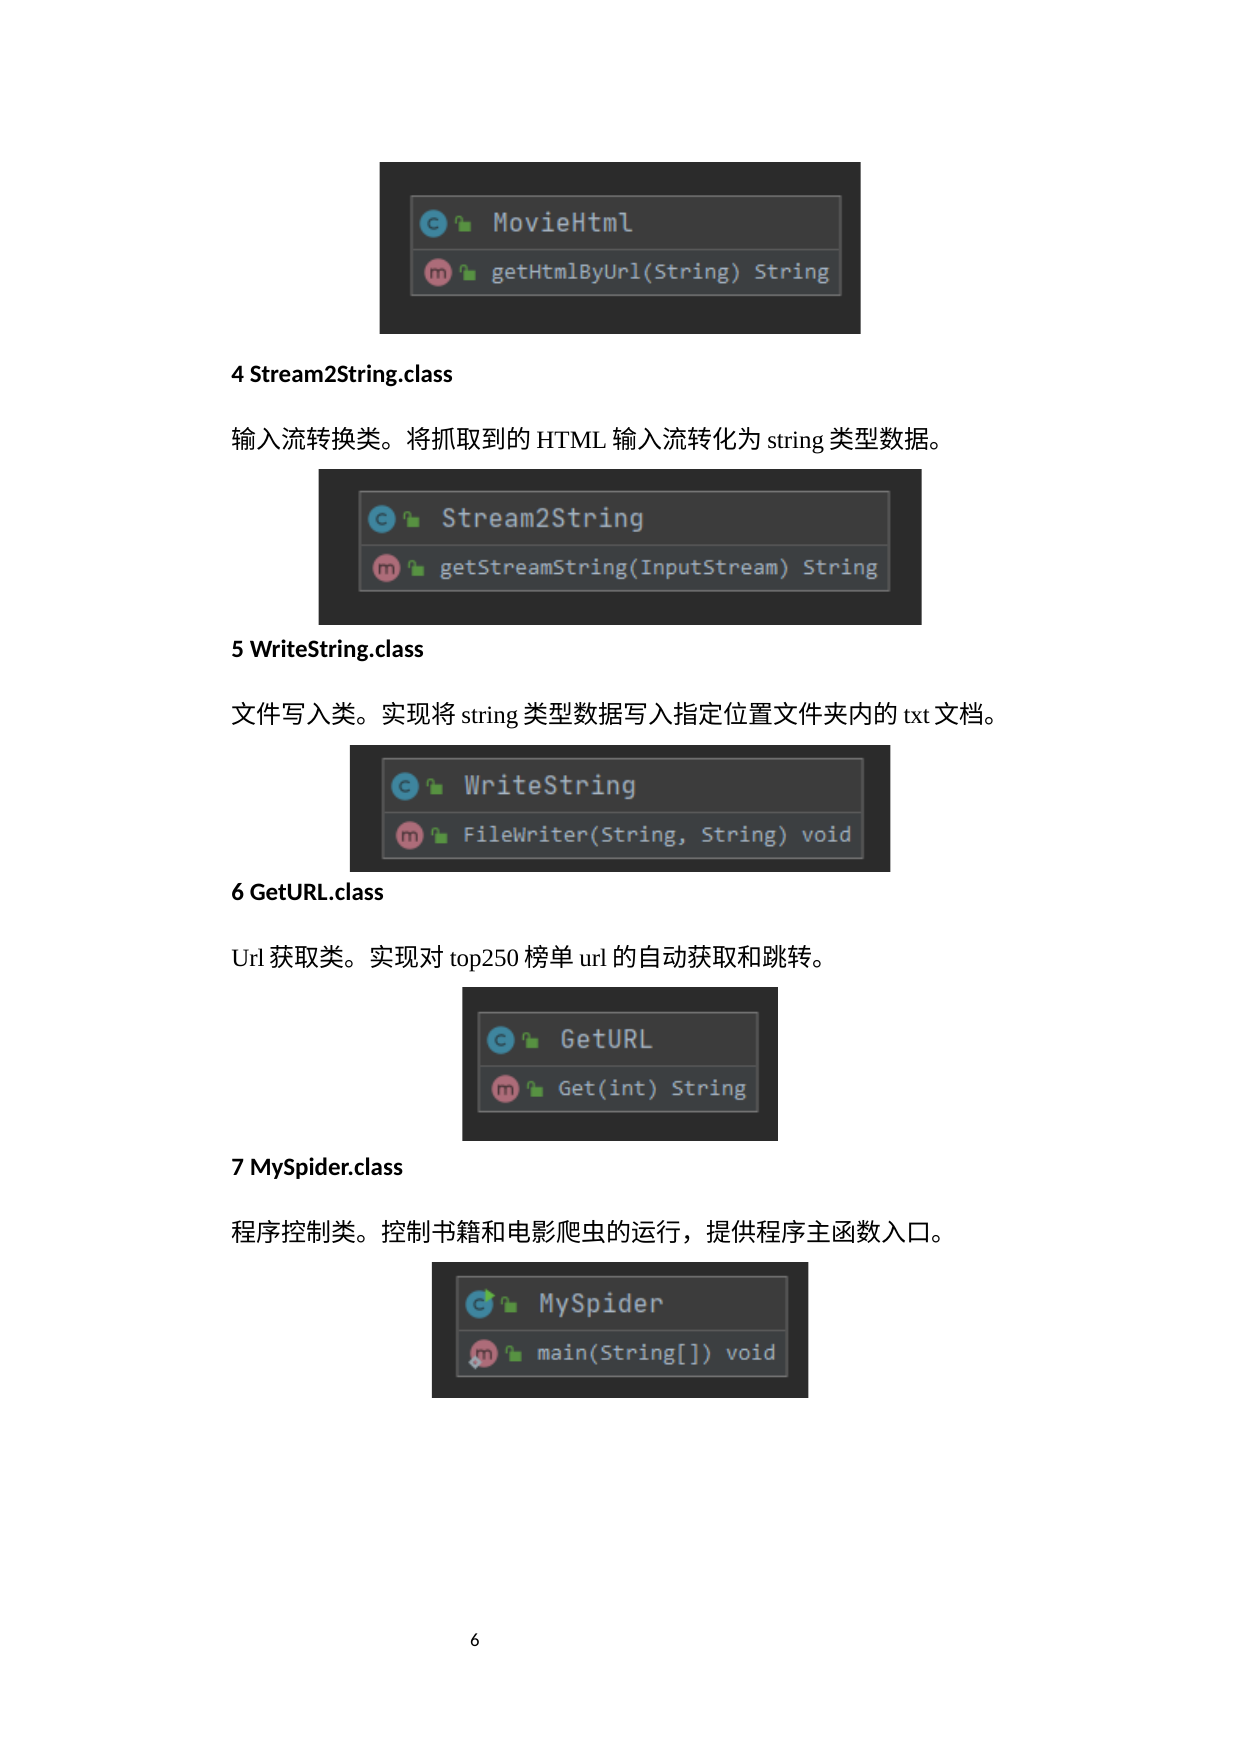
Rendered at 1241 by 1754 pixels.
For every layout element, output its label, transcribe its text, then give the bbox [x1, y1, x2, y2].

subtitle 4 Stream2String.class [187, 357, 1053, 389]
picture [379, 162, 861, 334]
picture [462, 987, 778, 1141]
subtitle 6 GetURL.class [187, 875, 1053, 907]
text 文件写入类。实现将string类型数据写入指定位置文件夹内的txt文档。 [187, 680, 1053, 745]
text 输入流转换类。将抓取到的HTML输入流转化为string类型数据。 [187, 405, 1053, 470]
text Url获取类。实现对top250榜单url的自动获取和跳转。 [187, 923, 1053, 988]
text 程序控制类。控制书籍和电影爬虫的运行，提供程序主函数入口。 [187, 1198, 1053, 1263]
subtitle 5 WriteString.class [187, 632, 1053, 665]
picture [318, 469, 922, 625]
picture [349, 745, 891, 872]
picture [431, 1262, 809, 1398]
subtitle 7 MySpider.class [187, 1150, 1053, 1183]
